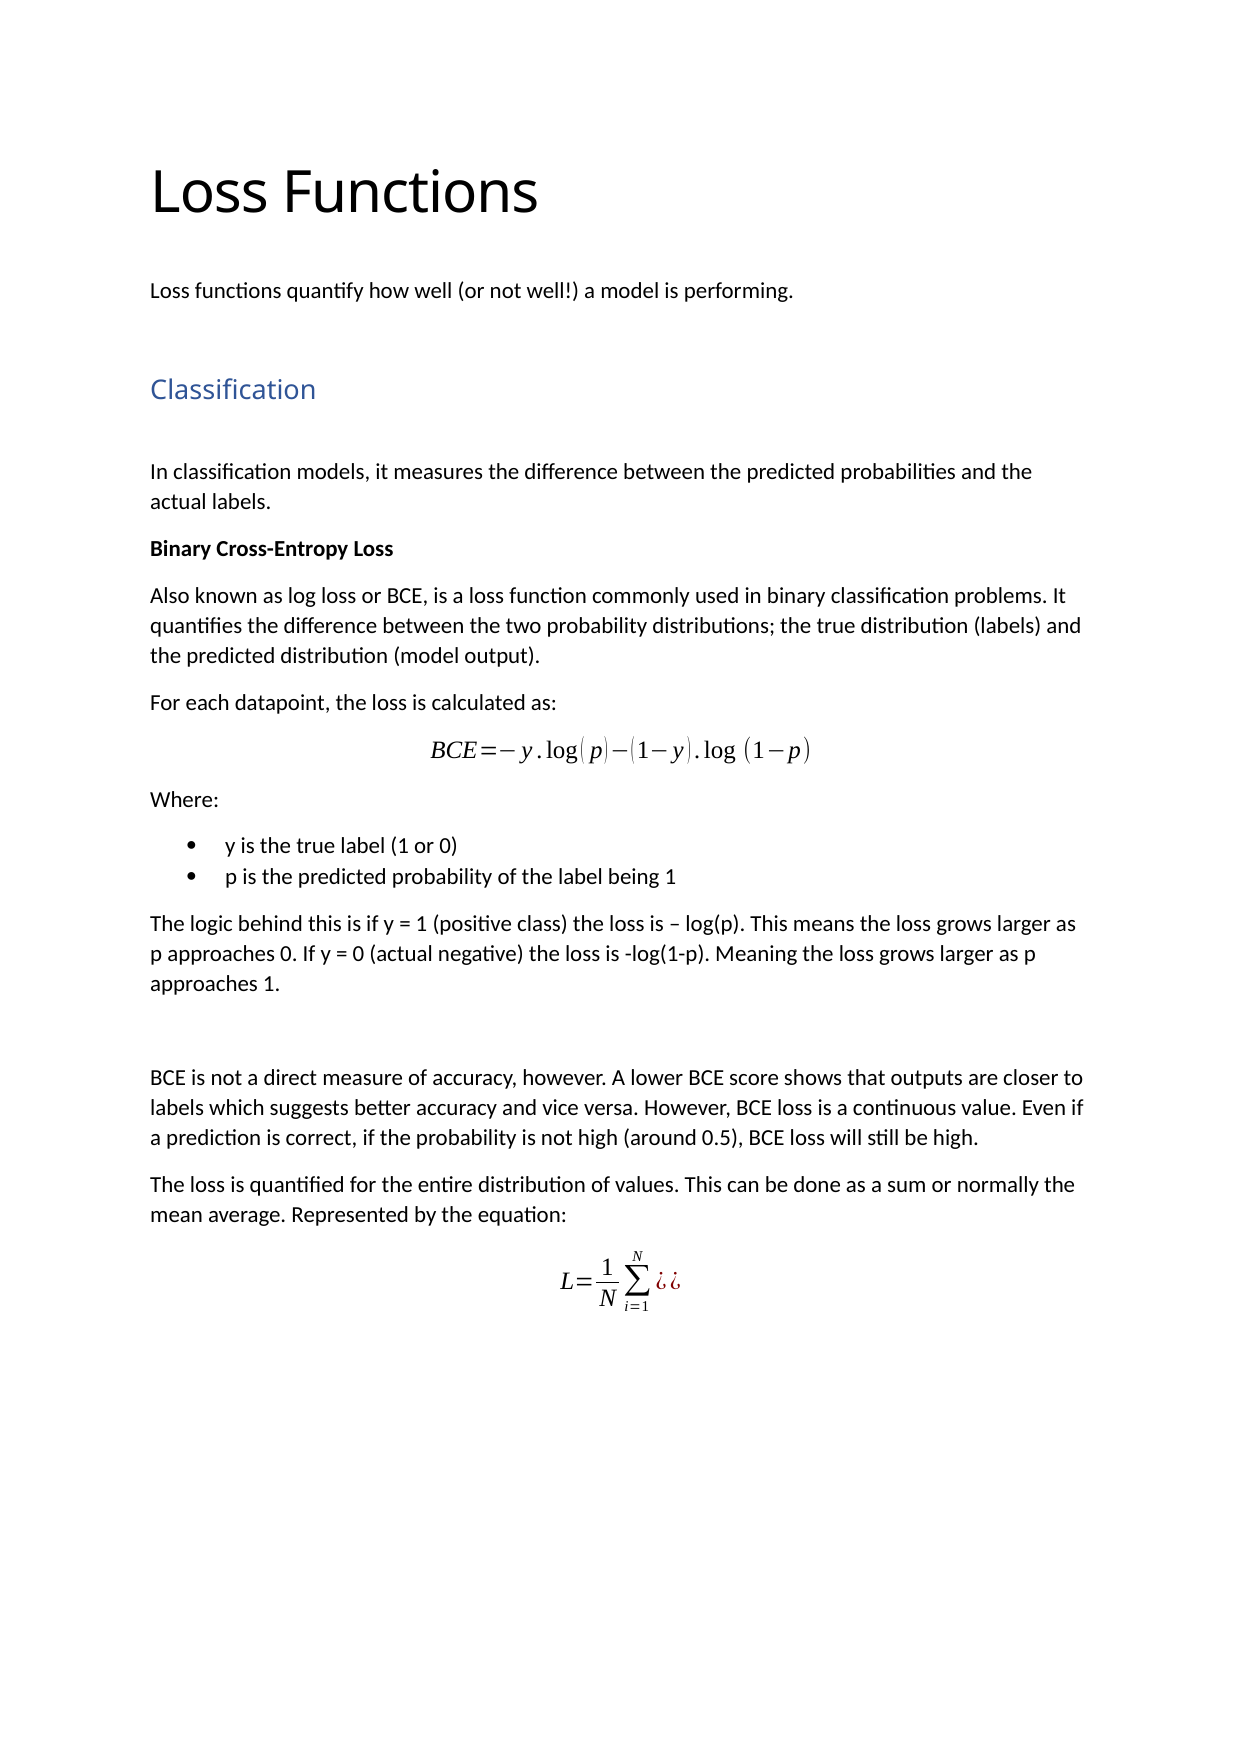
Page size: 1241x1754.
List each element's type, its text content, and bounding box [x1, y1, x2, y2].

text In classification models, it measures the difference between the predicted probabilities and the actual labels. [150, 457, 1090, 515]
list p is the predicted probability of the label being 1 [187, 862, 1090, 890]
text Binary Cross-Entropy Loss [150, 534, 1090, 562]
text The loss is quantified for the entire distribution of values. This can be done as a sum or normally the mean average. Represented by the equation: [150, 1170, 1090, 1228]
text Loss functions quantify how well (or not well!) a model is performing. [150, 276, 1090, 304]
text Where: [150, 785, 1090, 813]
title Loss Functions [150, 150, 1090, 229]
text The logic behind this is if y = 1 (positive class) the loss is – log(p). This means the loss grows larger as p approaches 0. If y = 0 (actual negative) the loss is -log(1-p). Meaning the loss grows larger as p approaches 1. [150, 909, 1090, 997]
subtitle Classification [150, 370, 1090, 407]
text Also known as log loss or BCE, is a loss function commonly used in binary classification problems. It quantifies the difference between the two probability distributions; the true distribution (labels) and the predicted distribution (model output). [150, 581, 1090, 669]
list y is the true label (1 or 0) [187, 832, 1090, 859]
text For each datapoint, the loss is calculated as: [150, 688, 1090, 716]
text BCE is not a direct measure of accuracy, however. A lower BCE score shows that outputs are closer to labels which suggests better accuracy and vice versa. However, BCE loss is a continuous value. Even if a prediction is correct, if the probability is not high (around 0.5), BCE loss will still be high. [150, 1063, 1090, 1151]
